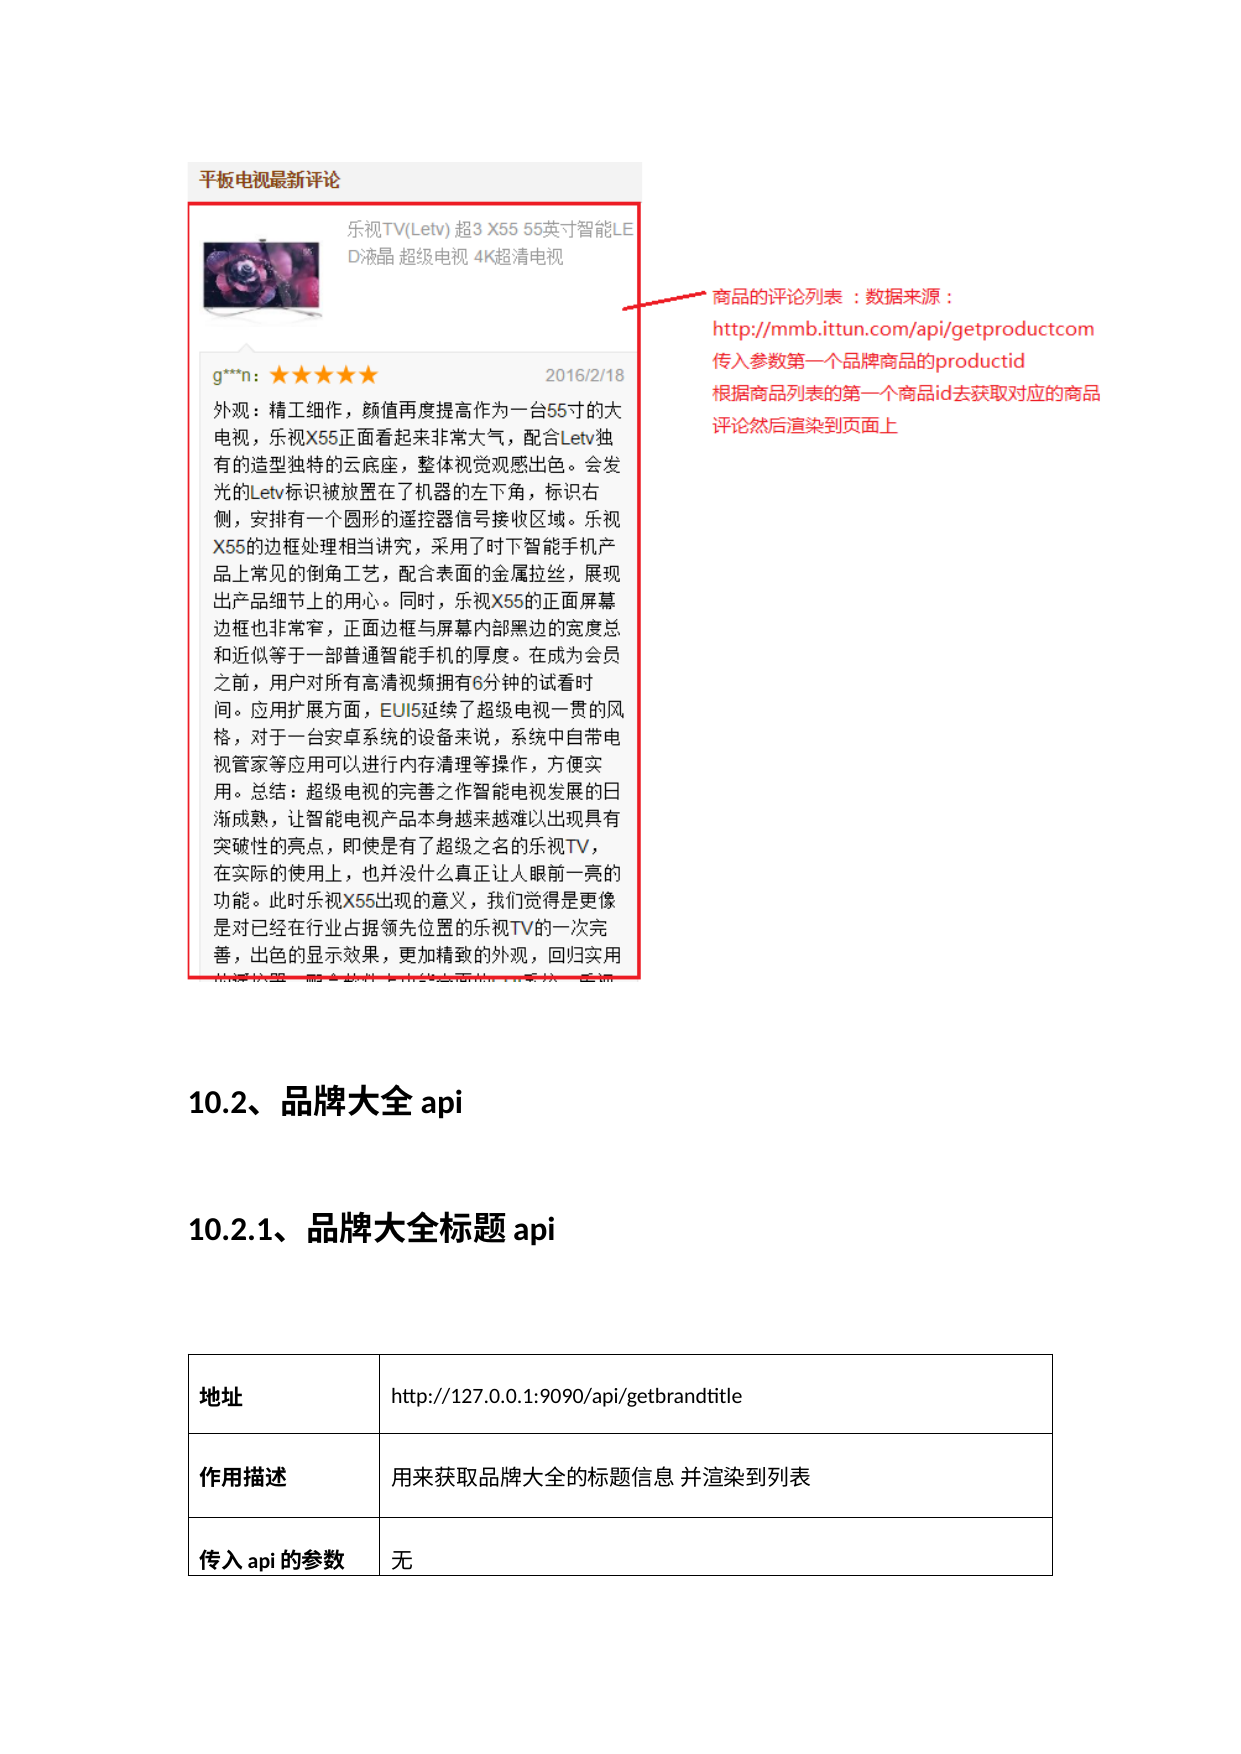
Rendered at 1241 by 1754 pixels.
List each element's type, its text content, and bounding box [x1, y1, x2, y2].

table_cell 作用描述 [189, 1434, 379, 1517]
table_cell 无 [380, 1518, 1052, 1575]
subtitle 10.2.1、品牌大全标题api [187, 1194, 1053, 1259]
subtitle 10.2、品牌大全api [187, 1067, 1053, 1132]
picture [187, 162, 1127, 982]
table_cell 用来获取品牌大全的标题信息 并渲染到列表 [380, 1434, 1052, 1517]
table_header http://127.0.0.1:9090/api/getbrandtitle [380, 1355, 1052, 1433]
table_header 地址 [189, 1355, 379, 1433]
table_cell 传入api的参数 [189, 1518, 379, 1575]
